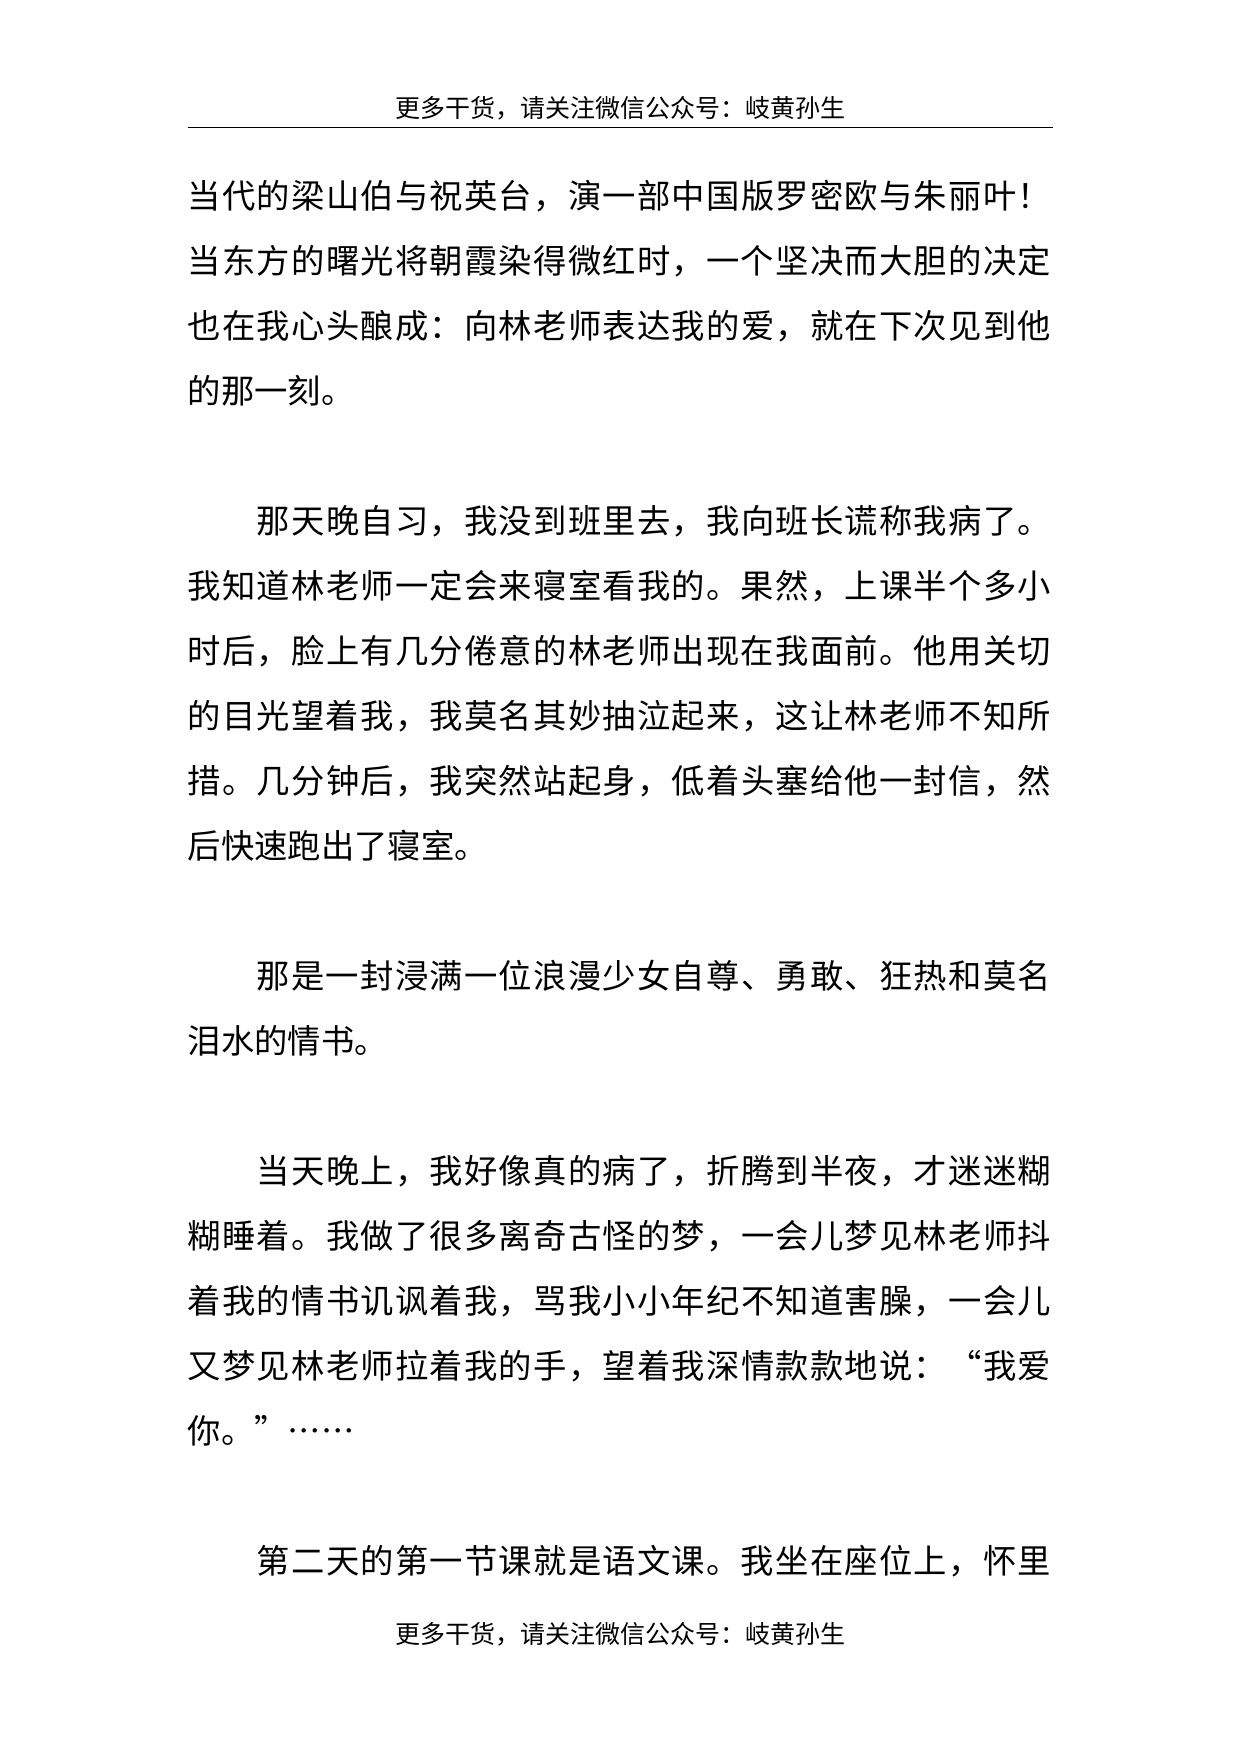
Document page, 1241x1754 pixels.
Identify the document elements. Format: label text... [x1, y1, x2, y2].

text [187, 1527, 1053, 1592]
text 那天晚自习，我没到班里去，我向班长谎称我病了。我知道林老师一定会来寝室看我的。果然，上课半个多小时后，脸上有几分倦意的林老师出现在我面前。他用关切的目光望着我，我莫名其妙抽泣起来，这让林老师不知所措。几分钟后，我突然站起身，低着头塞给他一封信，然后快速跑出了寝室。 [187, 487, 1053, 877]
text 当天晚上，我好像真的病了，折腾到半夜，才迷迷糊糊睡着。我做了很多离奇古怪的梦，一会儿梦见林老师抖着我的情书讥讽着我，骂我小小年纪不知道害臊，一会儿又梦见林老师拉着我的手，望着我深情款款地说：“我爱你。”…… [187, 1137, 1053, 1462]
text 那是一封浸满一位浪漫少女自尊、勇敢、狂热和莫名泪水的情书。 [187, 942, 1053, 1072]
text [187, 162, 1053, 422]
